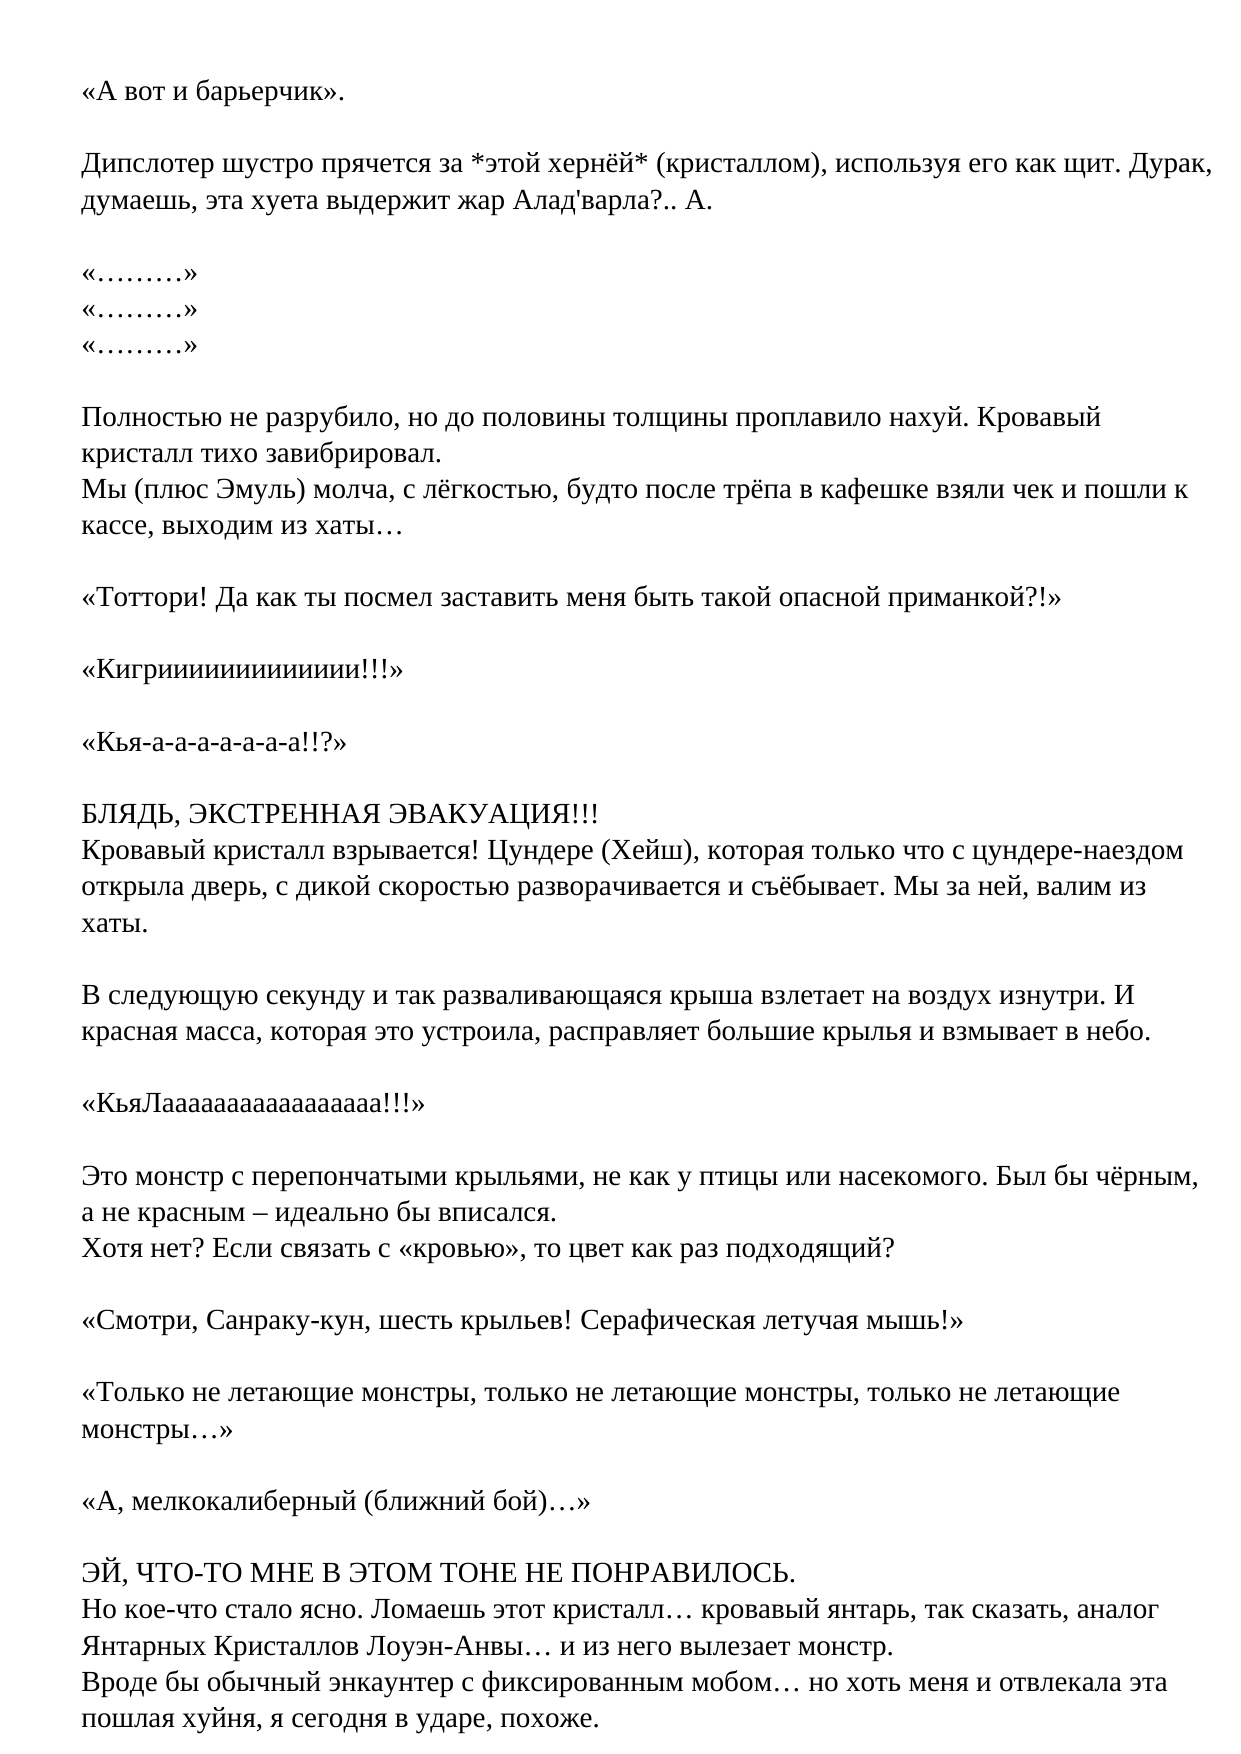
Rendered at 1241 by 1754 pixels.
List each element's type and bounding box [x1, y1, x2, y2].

text [81, 37, 1215, 1733]
